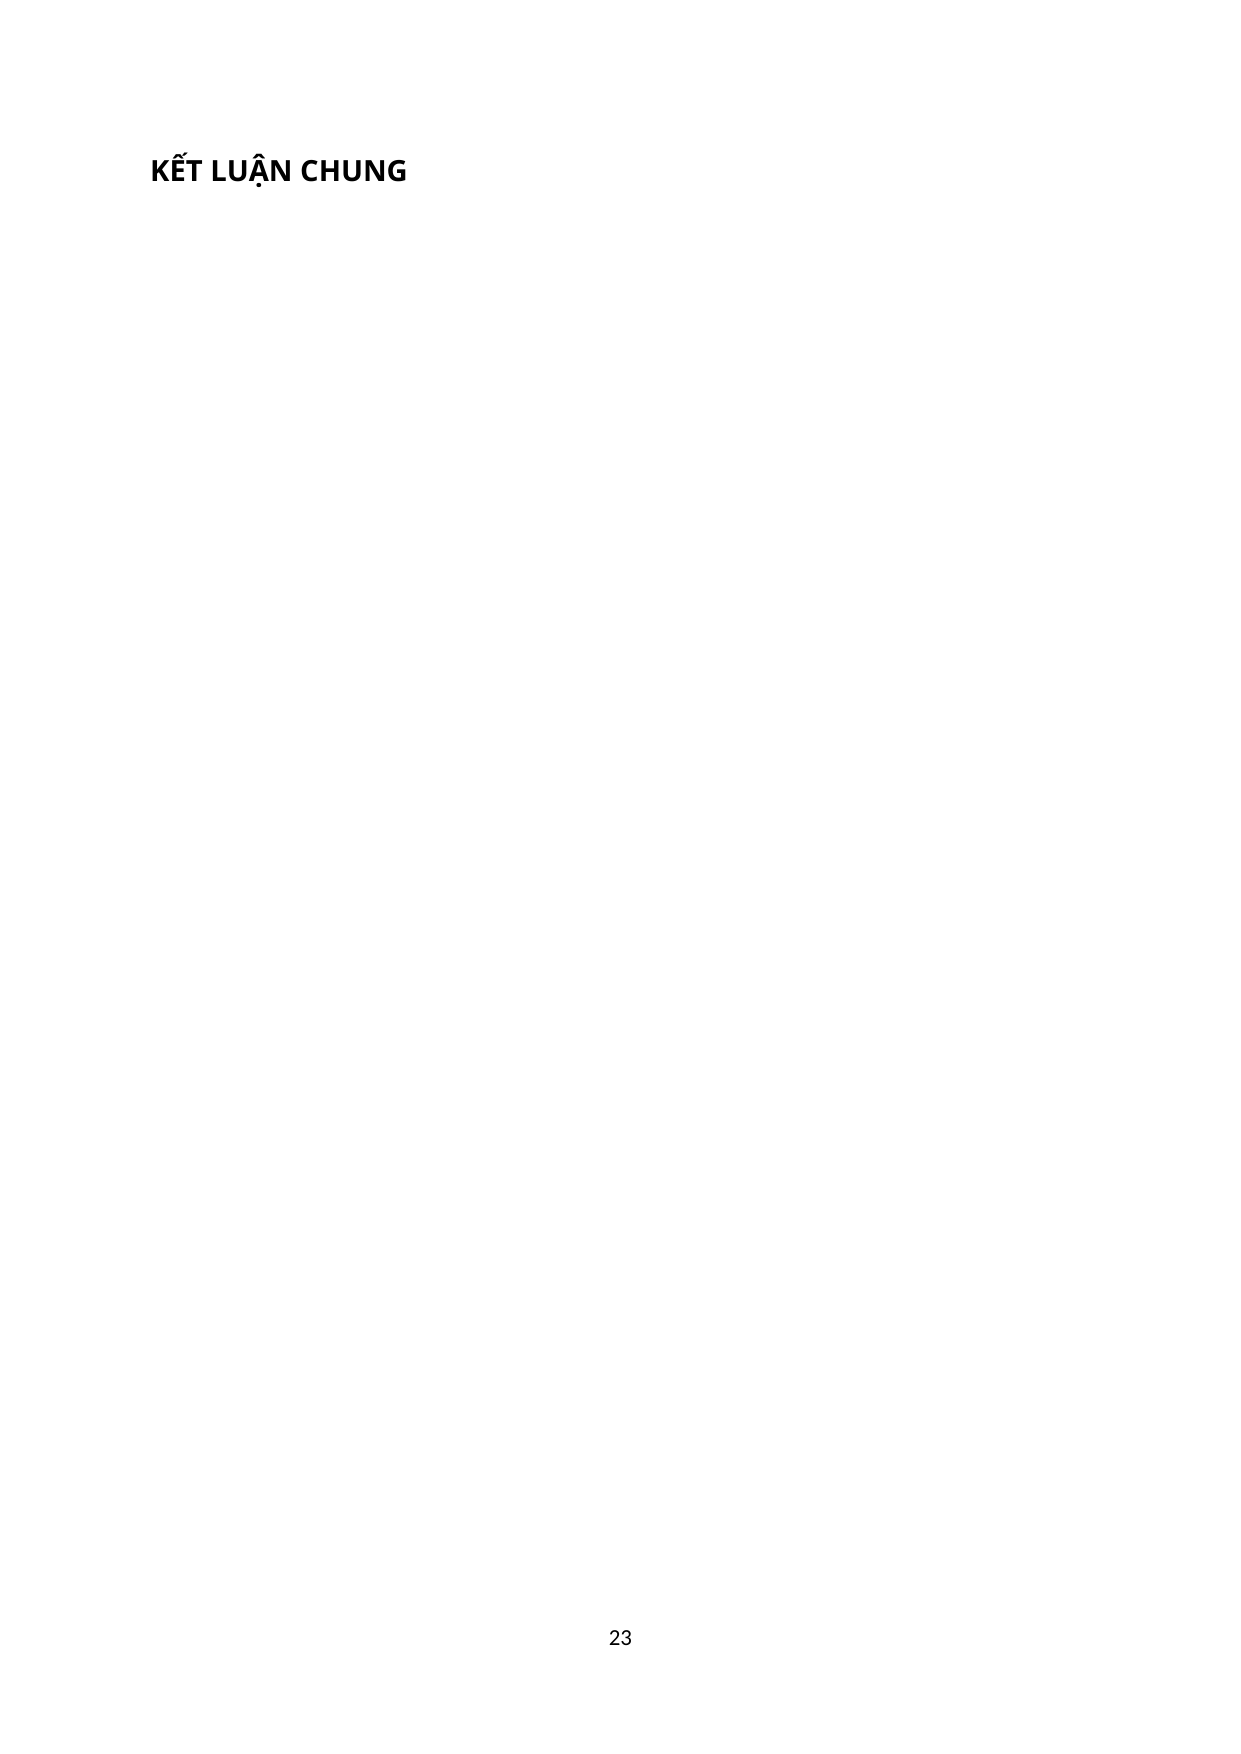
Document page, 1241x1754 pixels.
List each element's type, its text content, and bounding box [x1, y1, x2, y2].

text KẾT LUẬN CHUNG [150, 150, 1090, 190]
